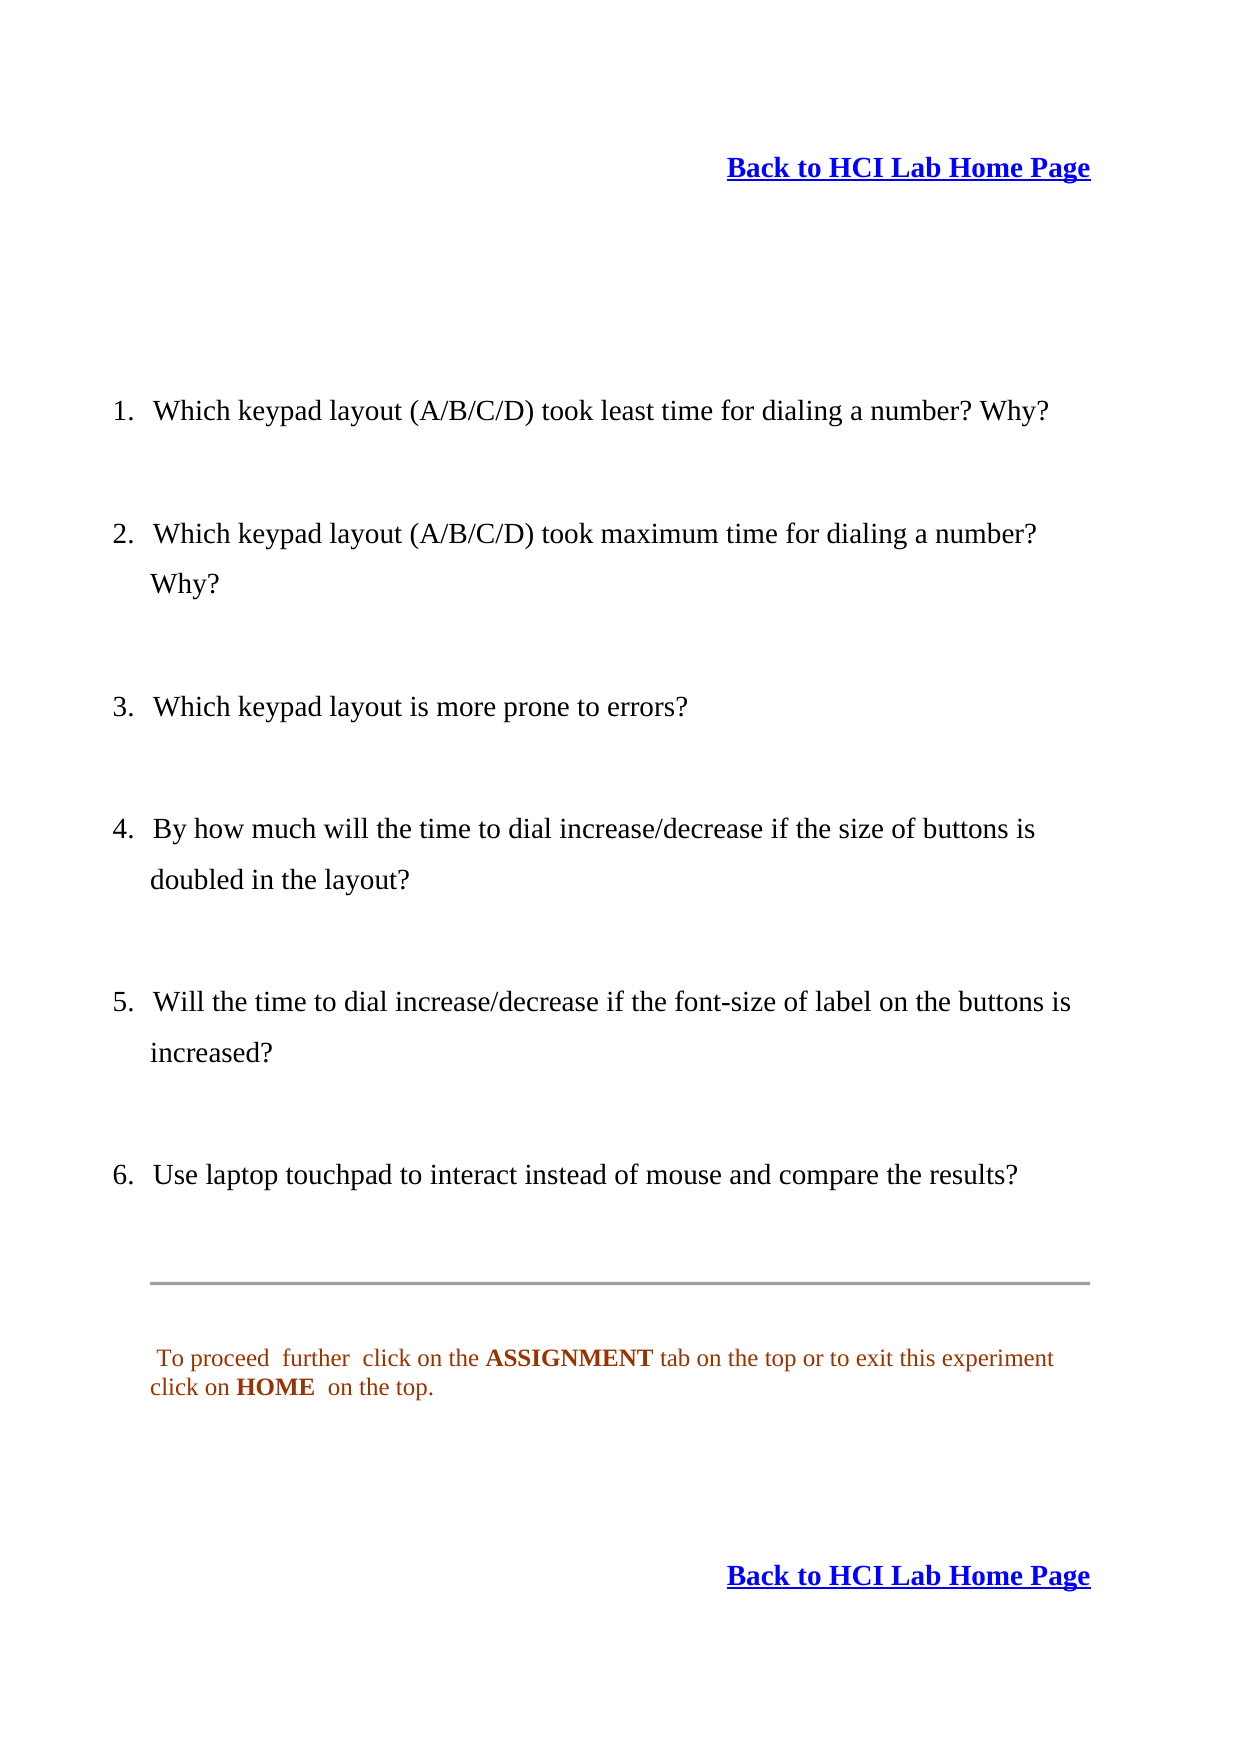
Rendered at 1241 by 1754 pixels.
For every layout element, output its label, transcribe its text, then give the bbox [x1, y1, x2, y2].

list 2. Which keypad layout (A/B/C/D) took maximum time for dialing a number? Why? [112, 516, 1090, 600]
subtitle Back to HCI Lab Home Page [150, 150, 1090, 183]
list 4. By how much will the time to dial increase/decrease if the size of buttons is doubled in the layout? [112, 811, 1090, 895]
list 5. Will the time to dial increase/decrease if the font-size of label on the buttons is increased? [112, 984, 1090, 1068]
text To proceed further click on the ASSIGNMENT tab on the top or to exit this experiment click on HOME on the top. [150, 1343, 1090, 1401]
list 3. Which keypad layout is more prone to errors? [112, 689, 1090, 722]
list 6. Use laptop touchpad to interact instead of mouse and compare the results? [112, 1157, 1090, 1191]
subtitle Back to HCI Lab Home Page [150, 1558, 1090, 1591]
list 1. Which keypad layout (A/B/C/D) took least time for dialing a number? Why? [112, 393, 1090, 427]
